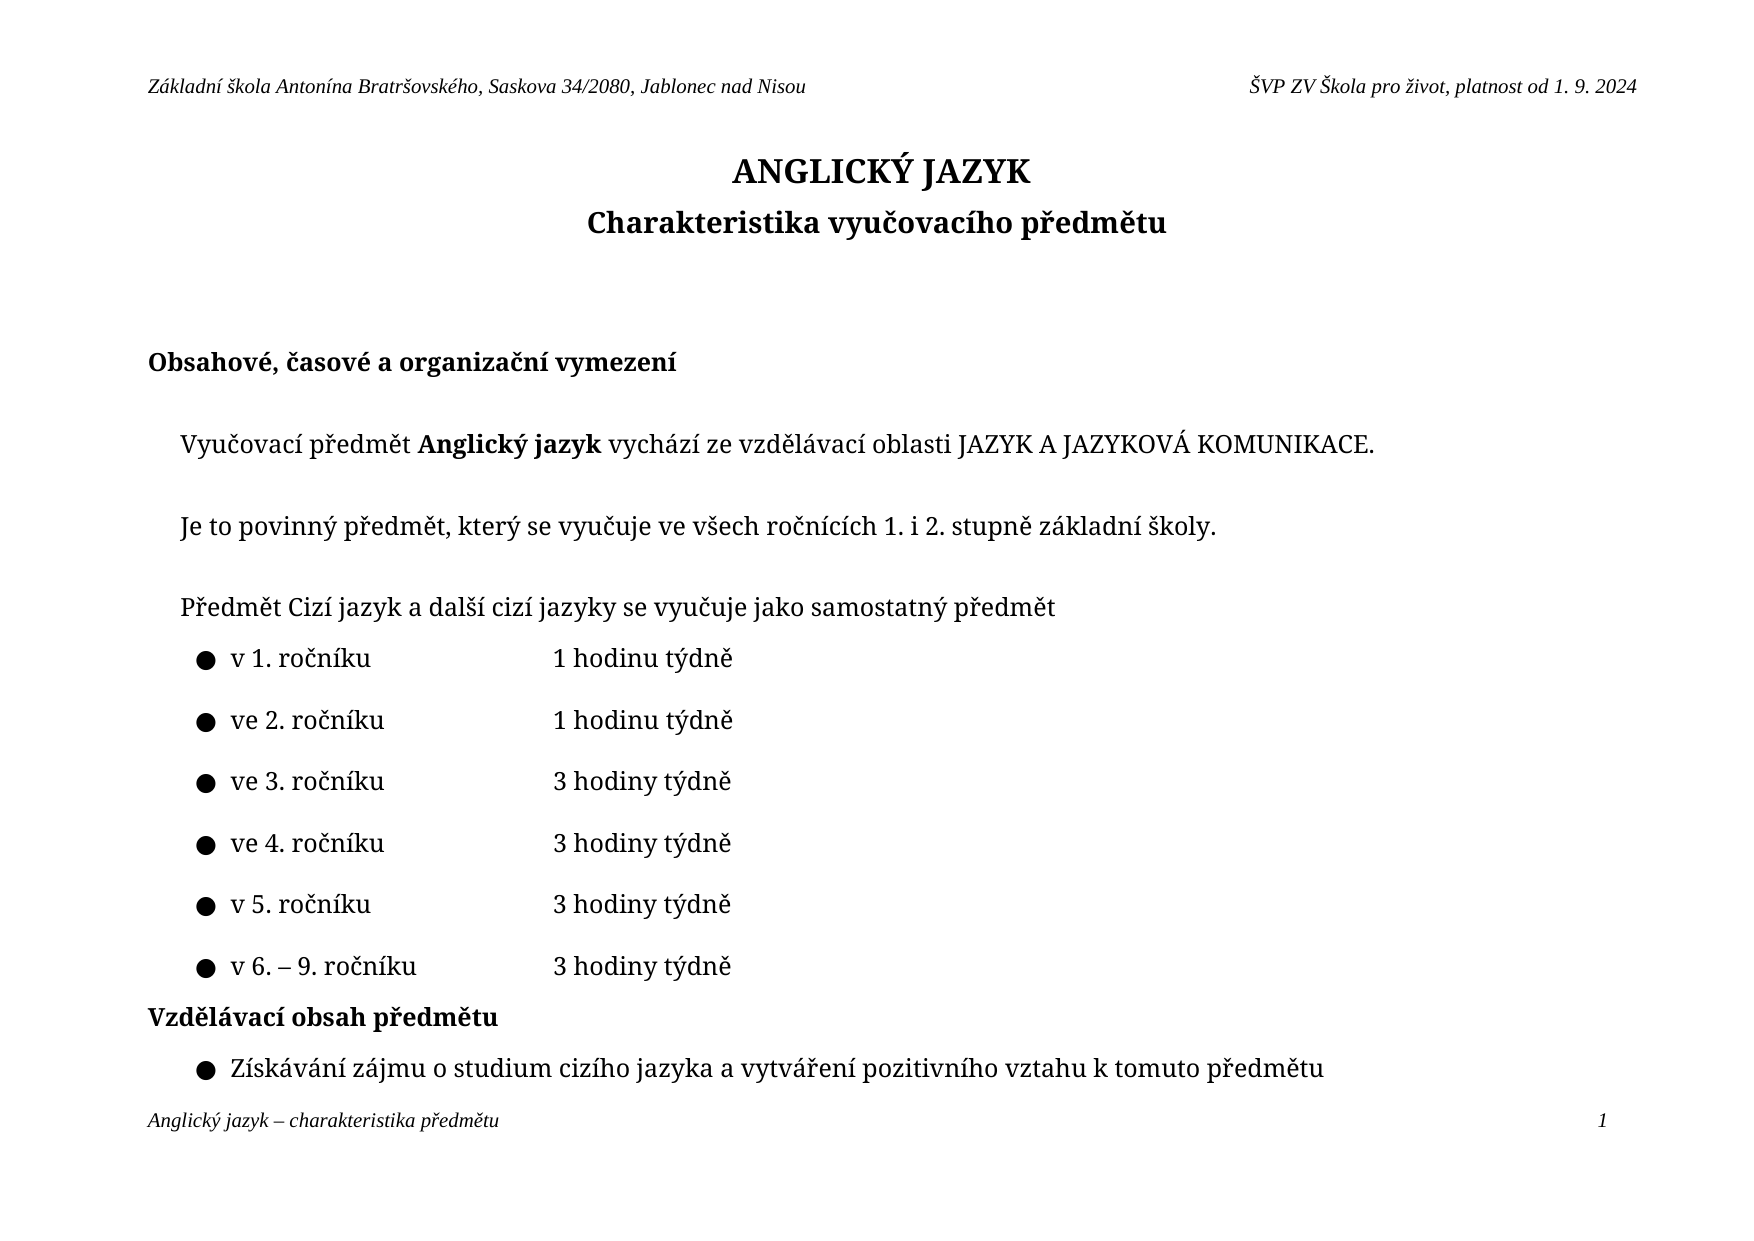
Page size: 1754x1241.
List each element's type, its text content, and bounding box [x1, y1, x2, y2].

list Získávání zájmu o studium cizího jazyka a vytváření pozitivního vztahu k tomuto předmětu [195, 1040, 1606, 1092]
text Vyučovací předmět Anglický jazyk vychází ze vzdělávací oblasti JAZYK A JAZYKOVÁ KOMUNIKACE. [148, 427, 1606, 461]
text Předmět Cizí jazyk a další cizí jazyky se vyučuje jako samostatný předmět [148, 590, 1606, 624]
text Charakteristika vyučovacího předmětu [148, 202, 1606, 242]
text Vzdělávací obsah předmětu [148, 999, 1606, 1034]
text ANGLICKÝ JAZYK [148, 148, 1606, 193]
list v 6. – 9. ročníku 3 hodiny týdně [195, 938, 1606, 989]
list v 1. ročníku 1 hodinu týdně [195, 631, 1606, 682]
list v 5. ročníku 3 hodiny týdně [195, 877, 1606, 928]
text Je to povinný předmět, který se vyučuje ve všech ročnících 1. i 2. stupně základní školy. [148, 508, 1606, 542]
list ve 3. ročníku 3 hodiny týdně [195, 754, 1606, 805]
text Obsahové, časové a organizační vymezení [148, 345, 1606, 379]
list ve 4. ročníku 3 hodiny týdně [195, 815, 1606, 866]
list ve 2. ročníku 1 hodinu týdně [195, 692, 1606, 743]
